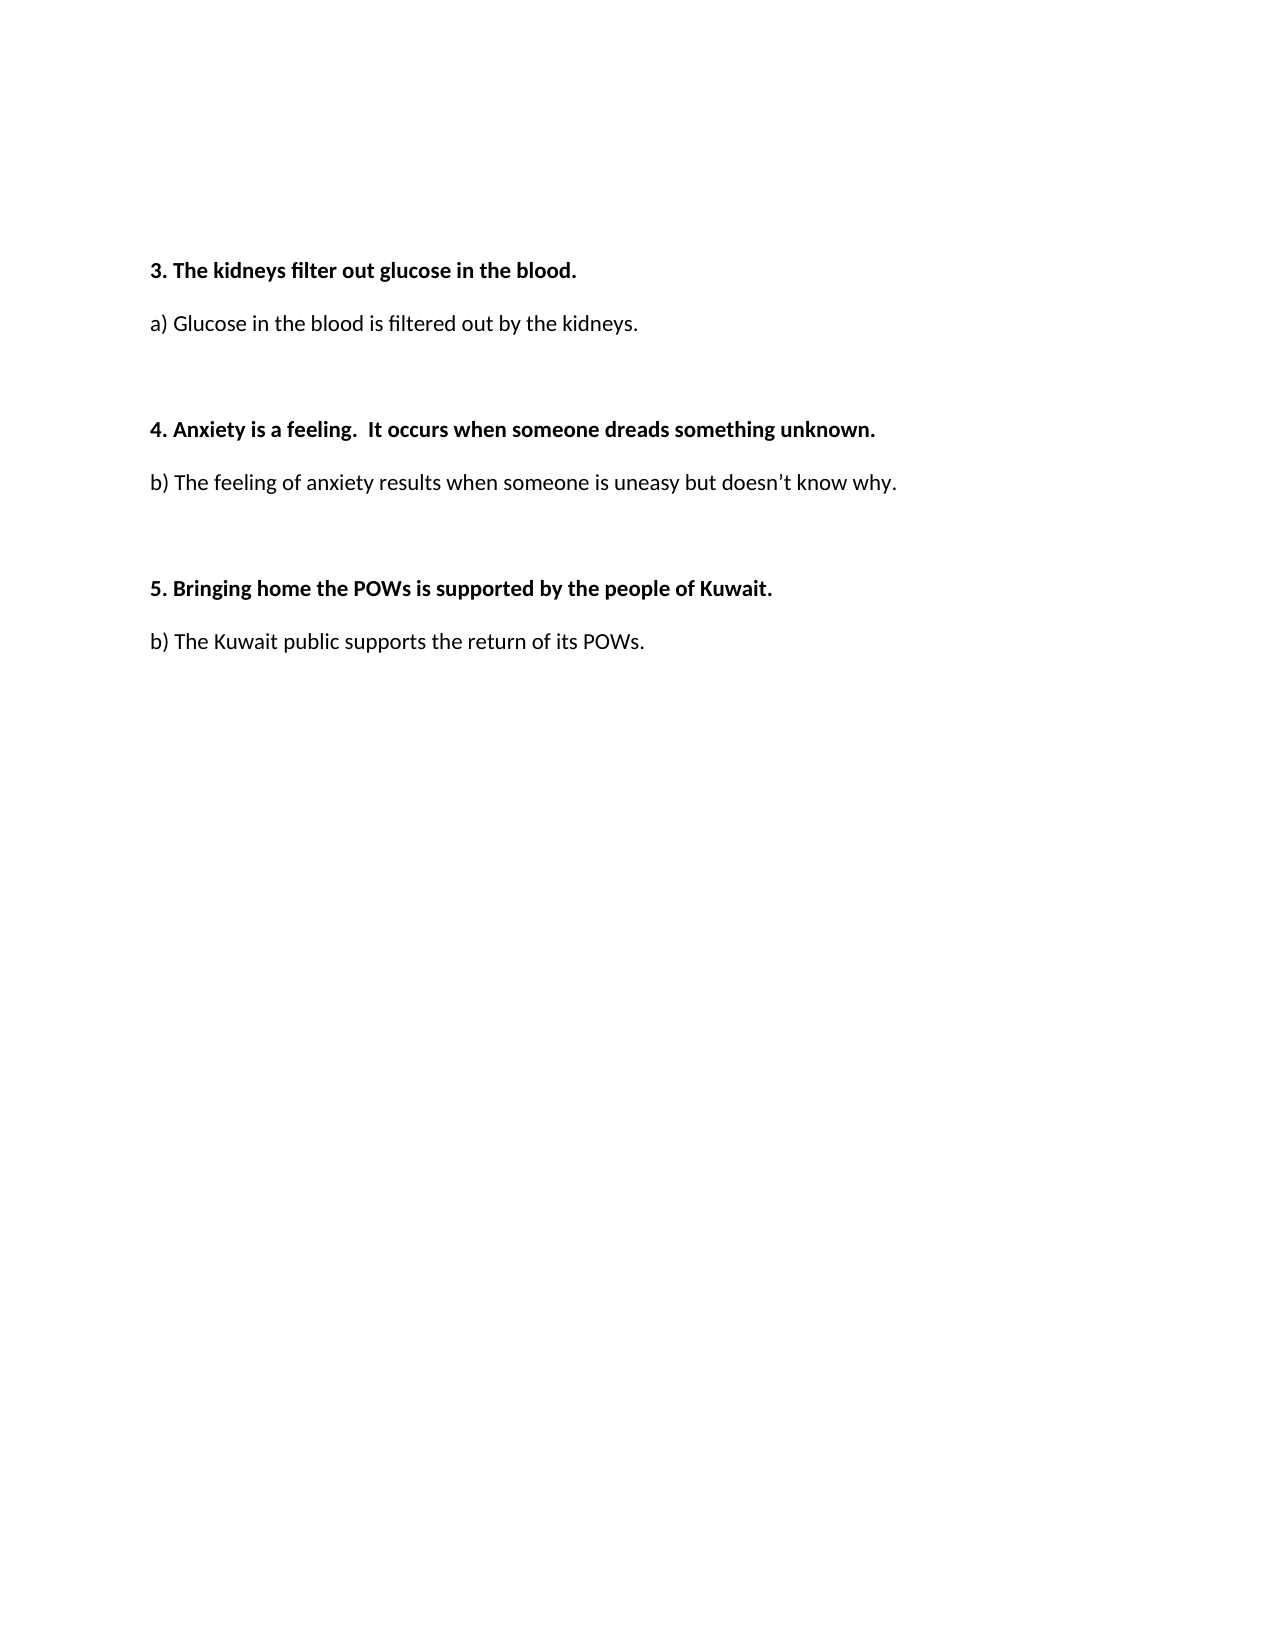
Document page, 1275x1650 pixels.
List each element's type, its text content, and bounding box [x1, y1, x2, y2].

text b) The Kuwait public supports the return of its POWs. [150, 627, 1125, 655]
text 4. Anxiety is a feeling. It occurs when someone dreads something unknown. [150, 415, 1125, 443]
text 5. Bringing home the POWs is supported by the people of Kuwait. [150, 574, 1125, 602]
text a) Glucose in the blood is filtered out by the kidneys. [150, 309, 1125, 337]
text b) The feeling of anxiety results when someone is uneasy but doesn’t know why. [150, 468, 1125, 496]
text 3. The kidneys filter out glucose in the blood. [150, 256, 1125, 284]
